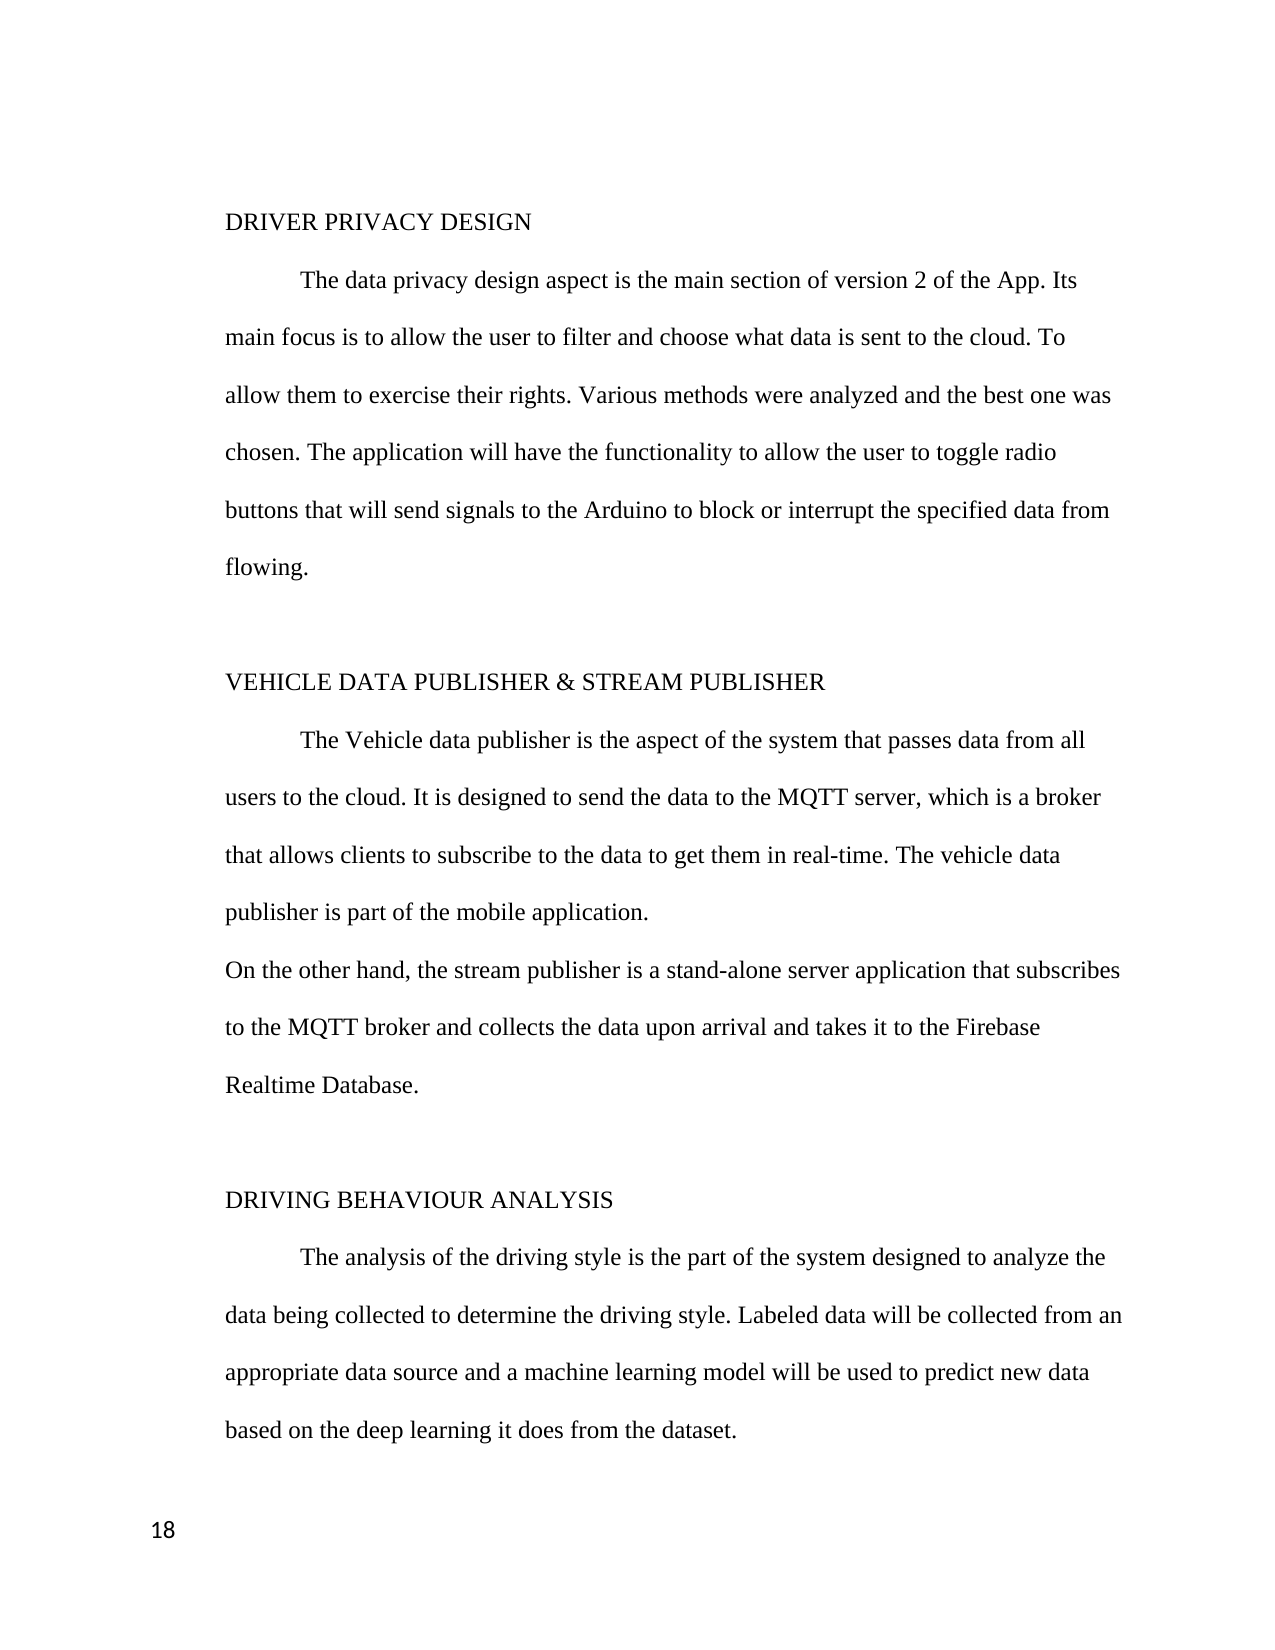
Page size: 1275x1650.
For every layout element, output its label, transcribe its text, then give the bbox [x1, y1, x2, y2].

text The analysis of the driving style is the part of the system designed to analyze the data being collected to determine the driving style. Labeled data will be collected from an appropriate data source and a machine learning model will be used to predict new data based on the deep learning it does from the dataset. [225, 1242, 1125, 1444]
text The Vehicle data publisher is the aspect of the system that passes data from all users to the cloud. It is designed to send the data to the MQTT server, which is a broker that allows clients to subscribe to the data to get them in real-time. The vehicle data publisher is part of the mobile application. [225, 725, 1125, 926]
text On the other hand, the stream publisher is a stand-alone server application that subscribes to the MQTT broker and collects the data upon arrival and takes it to the Firebase Realtime Database. [225, 955, 1125, 1099]
text DRIVING BEHAVIOUR ANALYSIS [225, 1185, 1125, 1214]
text DRIVER PRIVACY DESIGN [225, 207, 1125, 236]
text VEHICLE DATA PUBLISHER & STREAM PUBLISHER [225, 667, 1125, 696]
text The data privacy design aspect is the main section of version 2 of the App. Its main focus is to allow the user to filter and choose what data is sent to the cloud. To allow them to exercise their rights. Various methods were analyzed and the best one was chosen. The application will have the functionality to allow the user to toggle radio buttons that will send signals to the Arduino to block or interrupt the specified data from flowing. [225, 265, 1125, 581]
